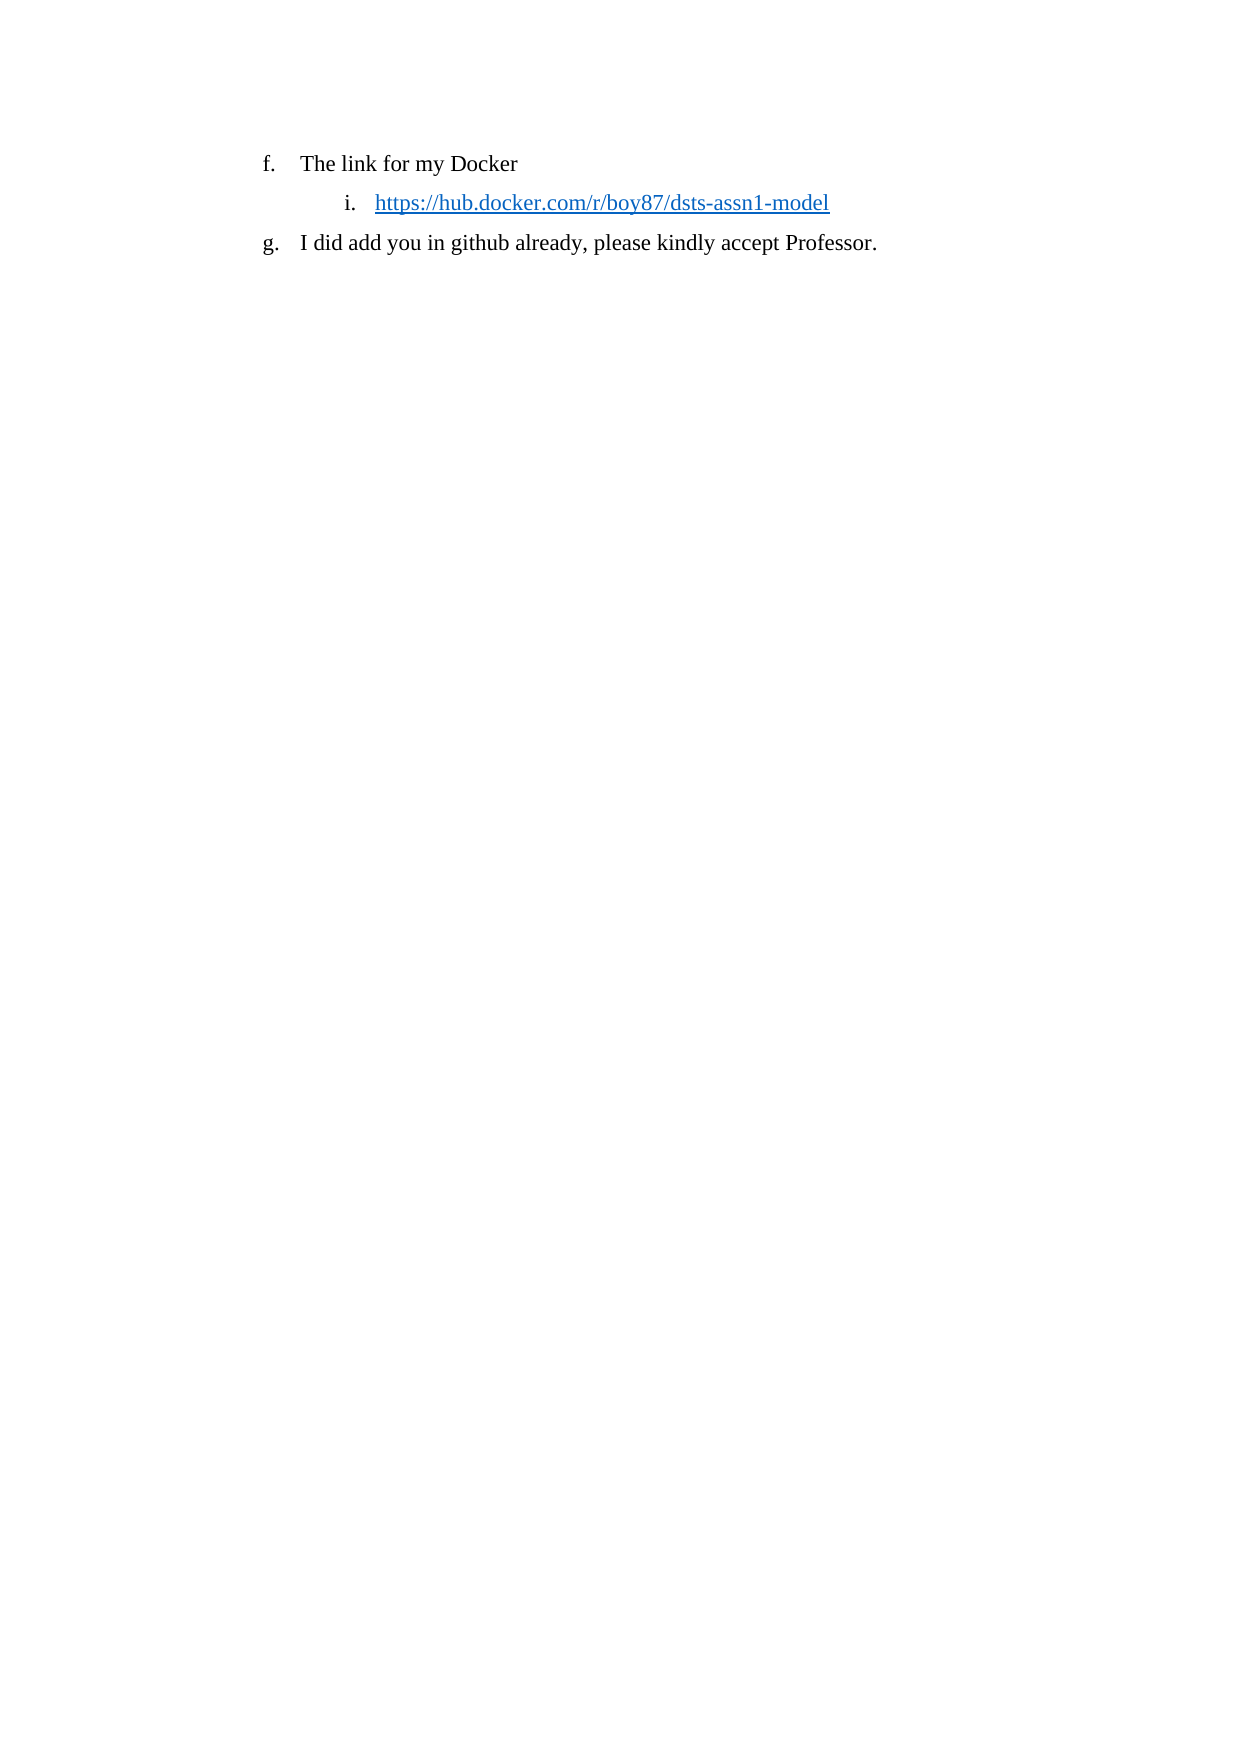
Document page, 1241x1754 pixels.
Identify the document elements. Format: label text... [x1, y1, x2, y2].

list https://hub.docker.com/r/boy87/dsts-assn1-model [356, 189, 1090, 216]
list I did add you in github already, please kindly accept Professor. [262, 229, 1090, 255]
list The link for my Docker [262, 150, 1090, 176]
